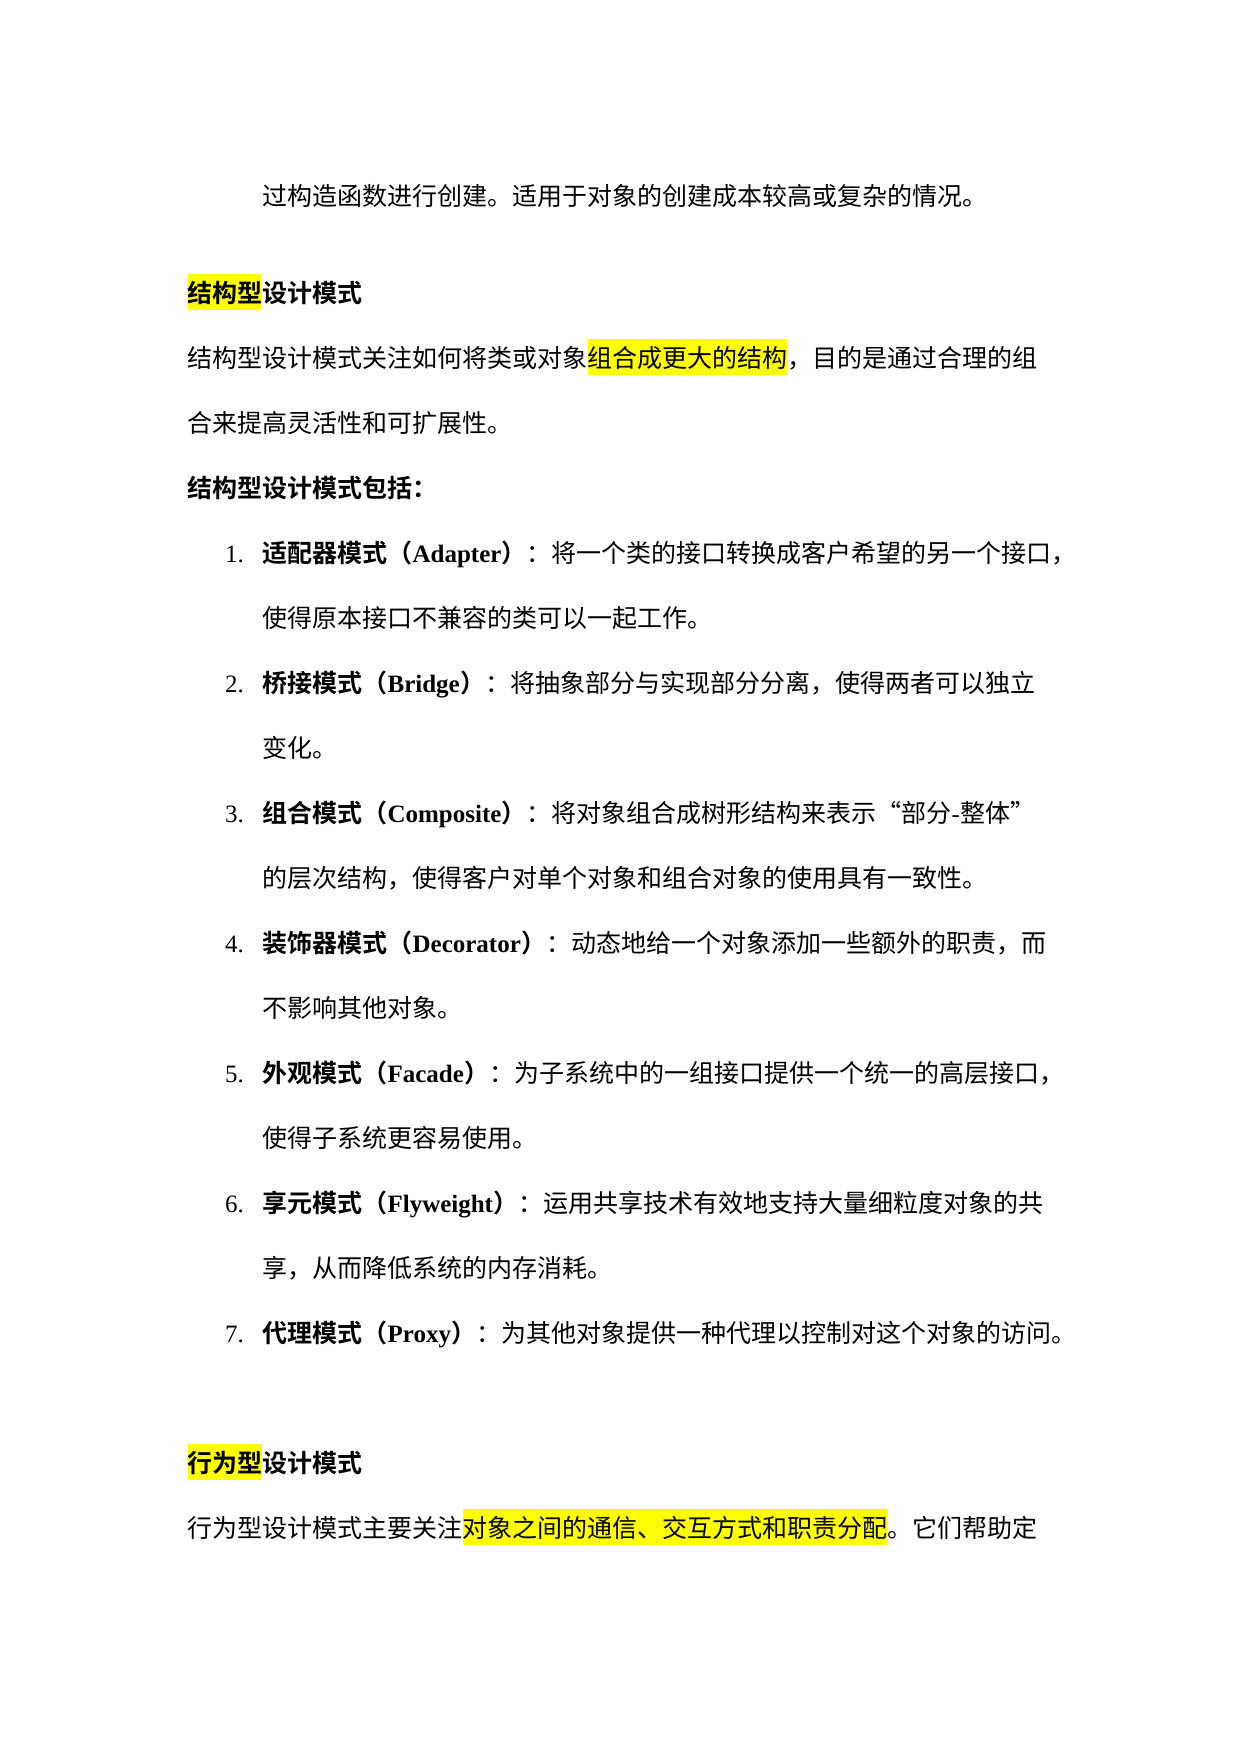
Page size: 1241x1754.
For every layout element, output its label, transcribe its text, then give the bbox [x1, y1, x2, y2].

text 结构型设计模式 [187, 259, 1053, 324]
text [187, 1494, 1053, 1559]
list 组合模式（Composite）：将对象组合成树形结构来表示“部分-整体”的层次结构，使得客户对单个对象和组合对象的使用具有一致性。 [225, 779, 1053, 909]
text 行为型设计模式 [187, 1429, 1053, 1494]
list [225, 162, 1053, 227]
list 桥接模式（Bridge）：将抽象部分与实现部分分离，使得两者可以独立变化。 [225, 649, 1053, 779]
list 享元模式（Flyweight）：运用共享技术有效地支持大量细粒度对象的共享，从而降低系统的内存消耗。 [225, 1169, 1053, 1299]
list 装饰器模式（Decorator）：动态地给一个对象添加一些额外的职责，而不影响其他对象。 [225, 909, 1053, 1039]
list 适配器模式（Adapter）：将一个类的接口转换成客户希望的另一个接口，使得原本接口不兼容的类可以一起工作。 [225, 519, 1053, 649]
text 结构型设计模式关注如何将类或对象组合成更大的结构，目的是通过合理的组合来提高灵活性和可扩展性。 [187, 324, 1053, 454]
list 代理模式（Proxy）：为其他对象提供一种代理以控制对这个对象的访问。 [225, 1299, 1053, 1364]
list 外观模式（Facade）：为子系统中的一组接口提供一个统一的高层接口，使得子系统更容易使用。 [225, 1039, 1053, 1169]
text 结构型设计模式包括： [187, 454, 1053, 519]
